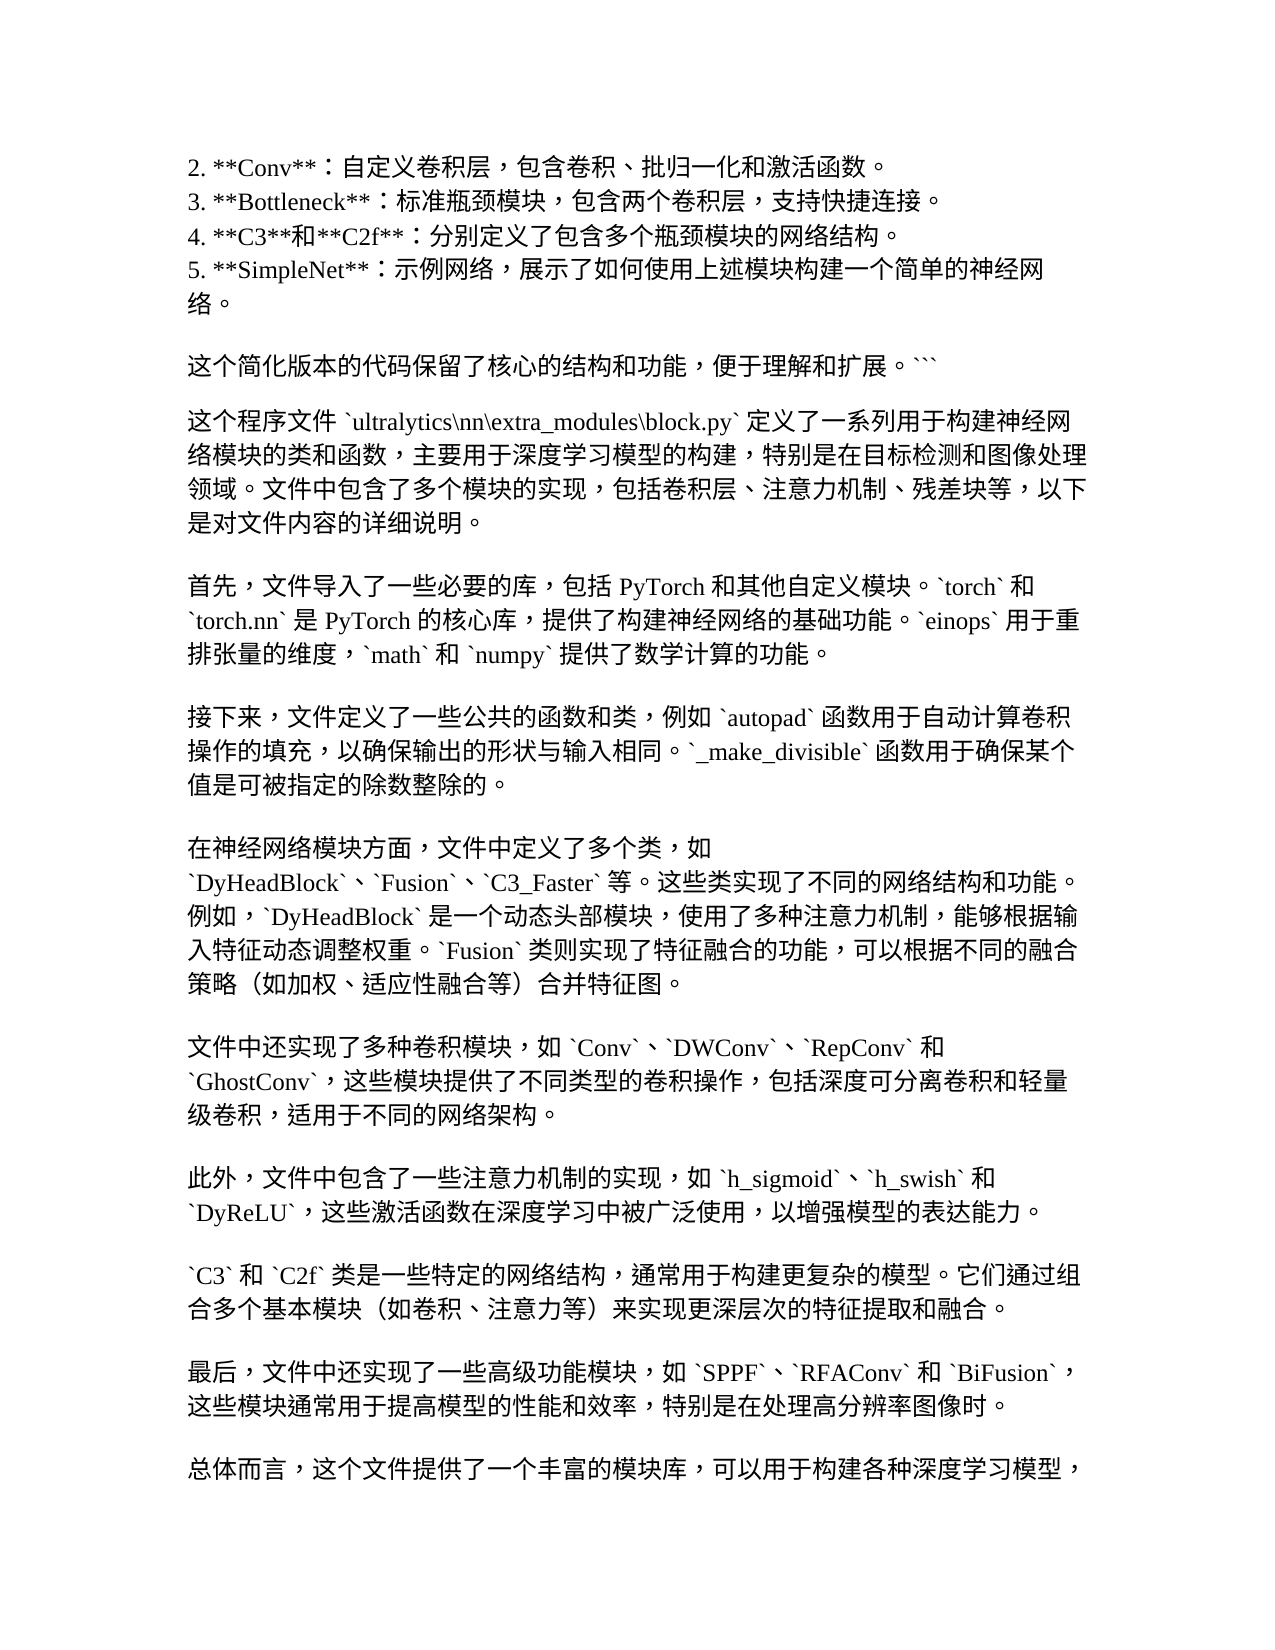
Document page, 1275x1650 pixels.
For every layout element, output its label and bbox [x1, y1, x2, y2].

text [187, 404, 1087, 1486]
text [187, 150, 1087, 383]
